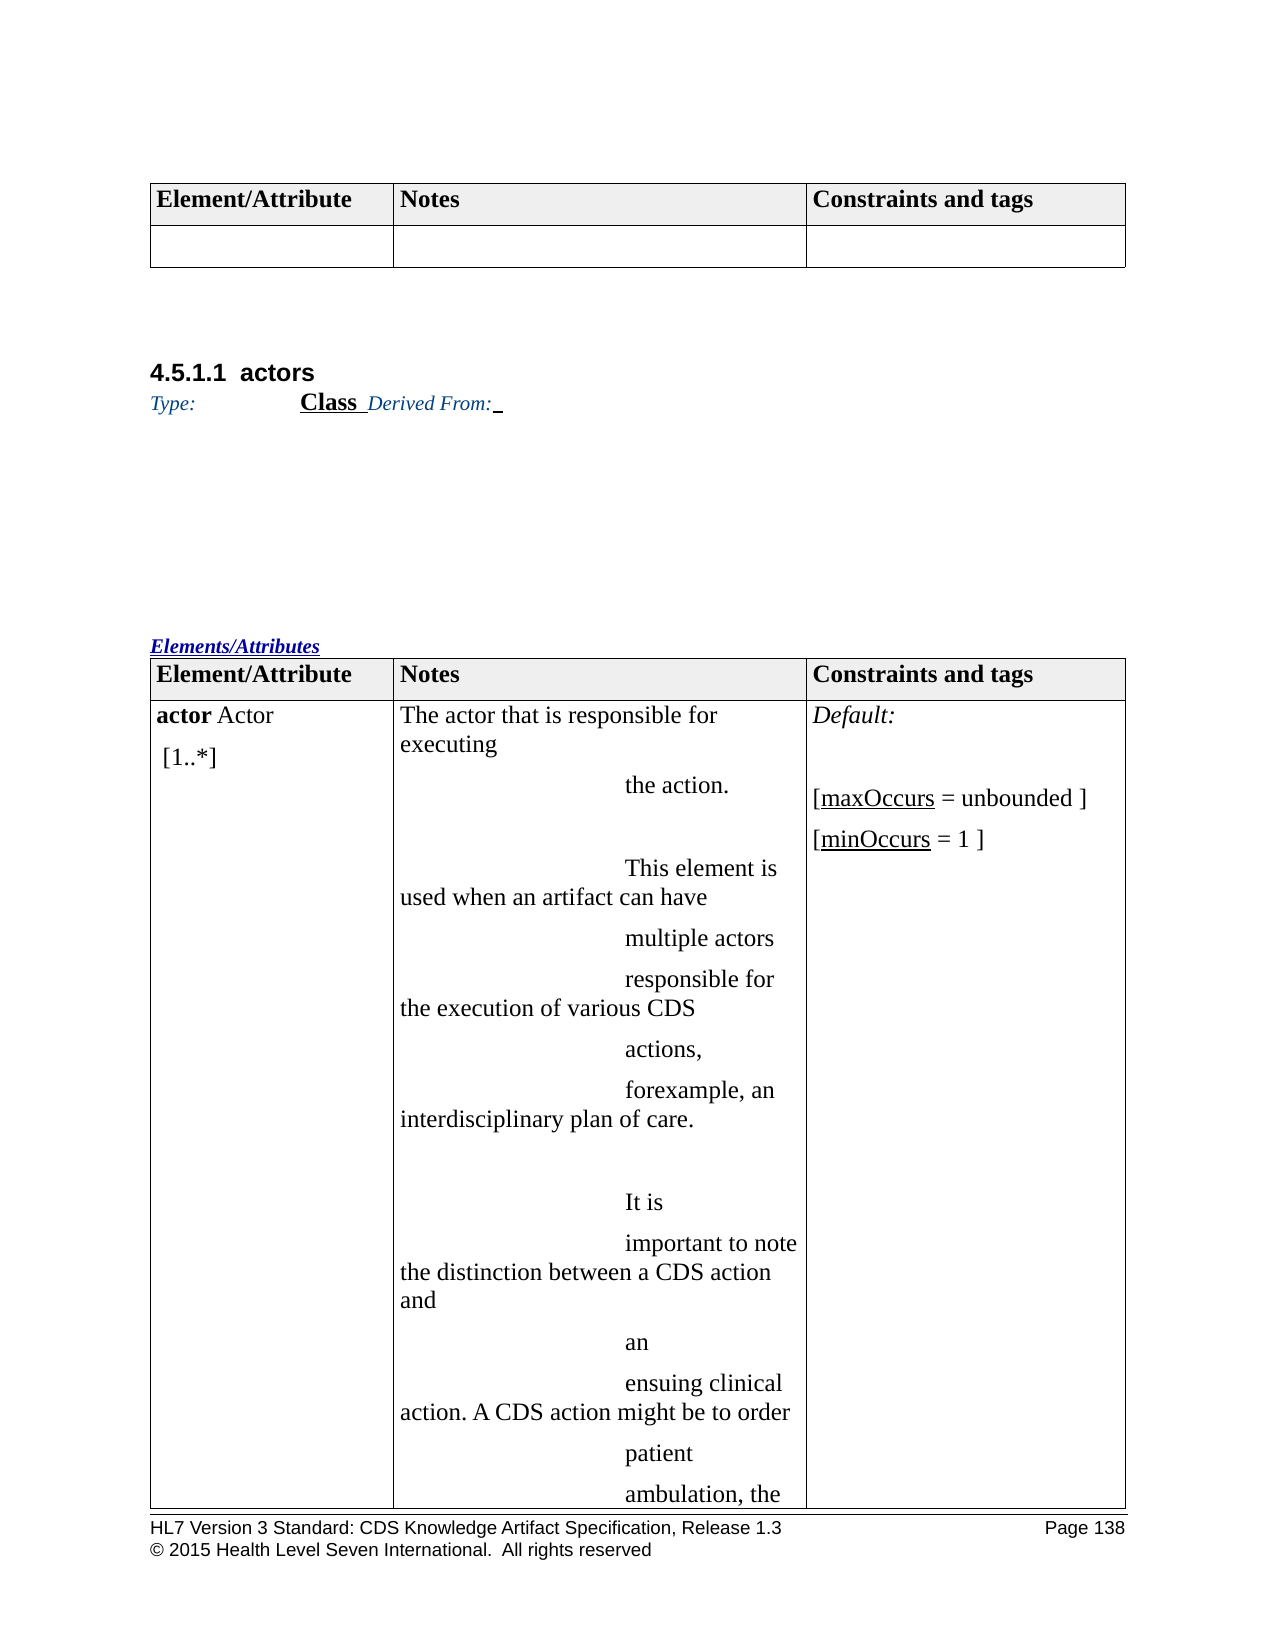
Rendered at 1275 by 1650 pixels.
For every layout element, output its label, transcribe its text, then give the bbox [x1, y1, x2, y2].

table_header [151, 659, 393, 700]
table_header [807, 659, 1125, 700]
subtitle actors [150, 358, 1128, 387]
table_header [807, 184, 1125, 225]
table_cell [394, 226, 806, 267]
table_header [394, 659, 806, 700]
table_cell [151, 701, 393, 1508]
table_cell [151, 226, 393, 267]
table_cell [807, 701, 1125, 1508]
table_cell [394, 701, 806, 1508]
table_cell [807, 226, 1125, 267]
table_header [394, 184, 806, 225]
list Elements/Attributes [150, 634, 1128, 658]
text Type: Class Derived From: [150, 387, 1128, 416]
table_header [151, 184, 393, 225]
